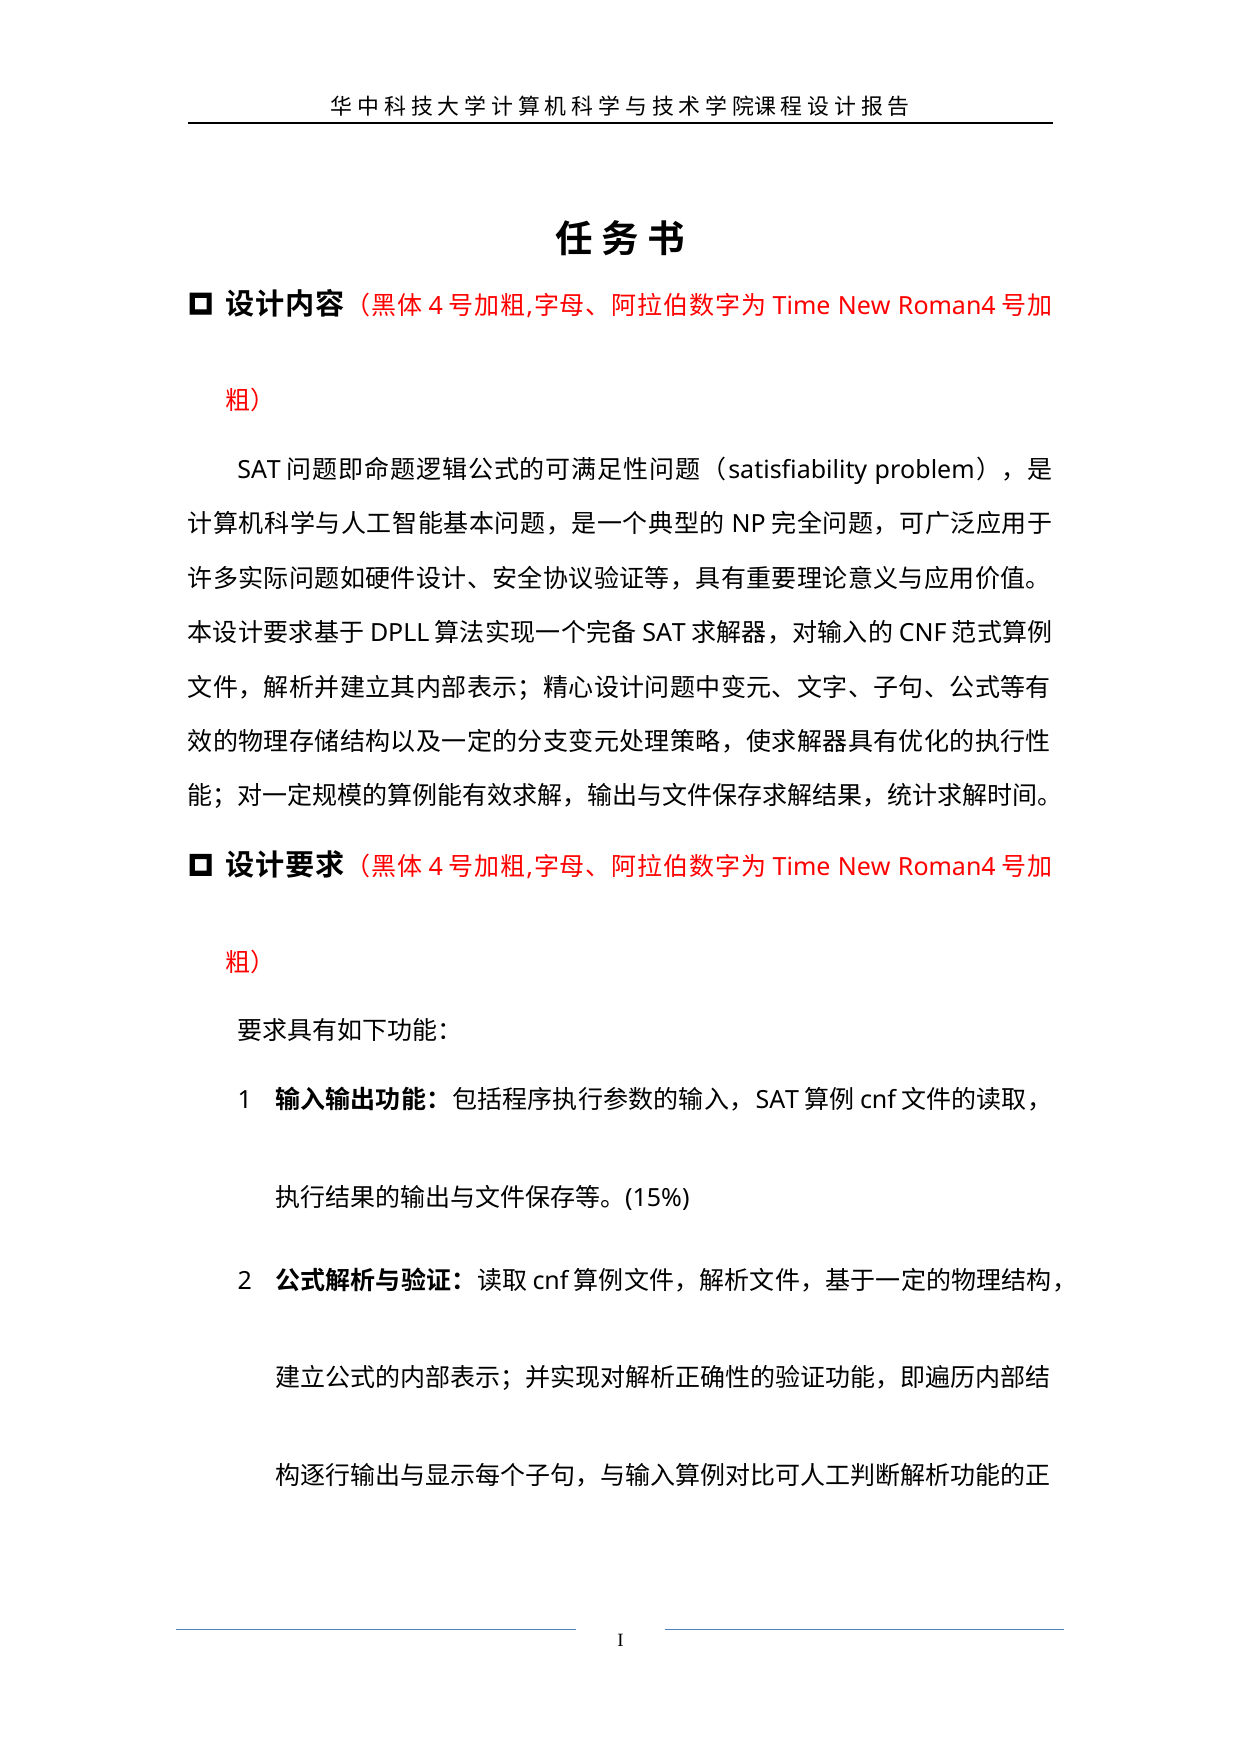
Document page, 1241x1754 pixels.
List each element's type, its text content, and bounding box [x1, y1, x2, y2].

text 任 务 书 [187, 204, 1053, 269]
list 设计内容（黑体4号加粗,字母、阿拉伯数字为Time New Roman4号加粗） [187, 269, 1053, 431]
text 要求具有如下功能： [187, 1011, 1053, 1047]
list 输入输出功能：包括程序执行参数的输入，SAT算例cnf文件的读取，执行结果的输出与文件保存等。(15%) [237, 1065, 1053, 1228]
list 公式解析与验证：读取cnf算例文件，解析文件，基于一定的物理结构，建立公式的内部表示；并实现对解析正确性的验证功能，即遍历内部结构逐行输出与显示每个子句，与输入算例对比可人工判断解析功能的正确性。数据结构的设计可参考文献[1-3]。(15%) [237, 1246, 1053, 1506]
list 设计要求（黑体4号加粗,字母、阿拉伯数字为Time New Roman4号加粗） [187, 830, 1053, 993]
text SAT问题即命题逻辑公式的可满足性问题（satisfiability problem），是计算机科学与人工智能基本问题，是一个典型的NP完全问题，可广泛应用于许多实际问题如硬件设计、安全协议验证等，具有重要理论意义与应用价值。本设计要求基于DPLL算法实现一个完备SAT求解器，对输入的CNF范式算例文件，解析并建立其内部表示；精心设计问题中变元、文字、子句、公式等有效的物理存储结构以及一定的分支变元处理策略，使求解器具有优化的执行性能；对一定规模的算例能有效求解，输出与文件保存求解结果，统计求解时间。 [187, 449, 1053, 812]
